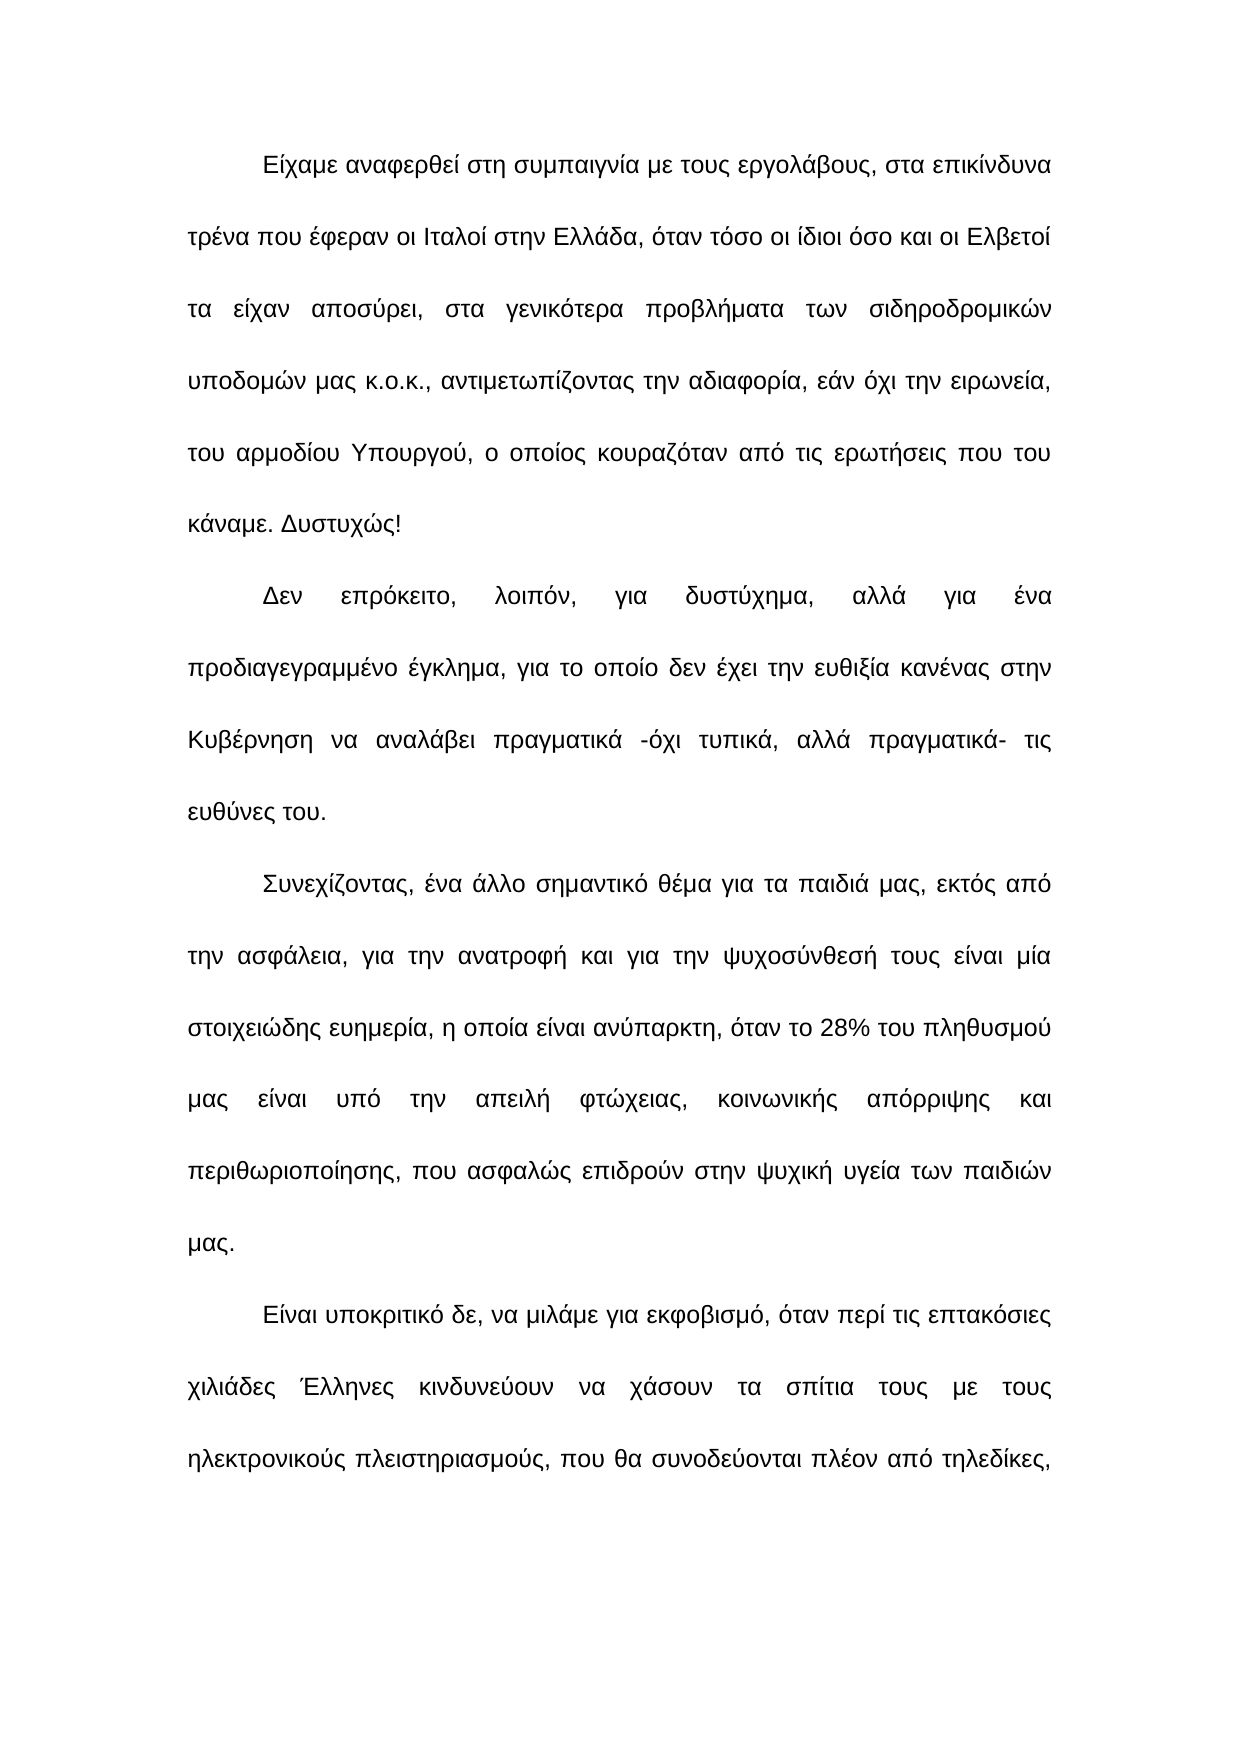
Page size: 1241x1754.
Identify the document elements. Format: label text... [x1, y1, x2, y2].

text Δεν επρόκειτο, λοιπόν, για δυστύχημα, αλλά για ένα προδιαγεγραμμένο έγκλημα, για το οποίο δεν έχει την ευθιξία κανένας στην Κυβέρνηση να αναλάβει πραγματικά -όχι τυπικά, αλλά πραγματικά- τις ευθύνες του. [187, 581, 1053, 826]
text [187, 1300, 1053, 1472]
text Συνεχίζοντας, ένα άλλο σημαντικό θέμα για τα παιδιά μας, εκτός από την ασφάλεια, για την ανατροφή και για την ψυχοσύνθεσή τους είναι μία στοιχειώδης ευημερία, η οποία είναι ανύπαρκτη, όταν το 28% του πληθυσμού μας είναι υπό την απειλή φτώχειας, κοινωνικής απόρριψης και περιθωριοποίησης, που ασφαλώς επιδρούν στην ψυχική υγεία των παιδιών μας. [187, 869, 1053, 1257]
text Είχαμε αναφερθεί στη συμπαιγνία με τους εργολάβους, στα επικίνδυνα τρένα που έφεραν οι Ιταλοί στην Ελλάδα, όταν τόσο οι ίδιοι όσο και οι Ελβετοί τα είχαν αποσύρει, στα γενικότερα προβλήματα των σιδηροδρομικών υποδομών μας κ.ο.κ., αντιμετωπίζοντας την αδιαφορία, εάν όχι την ειρωνεία, του αρμοδίου Υπουργού, ο οποίος κουραζόταν από τις ερωτήσεις που του κάναμε. Δυστυχώς! [187, 150, 1053, 538]
